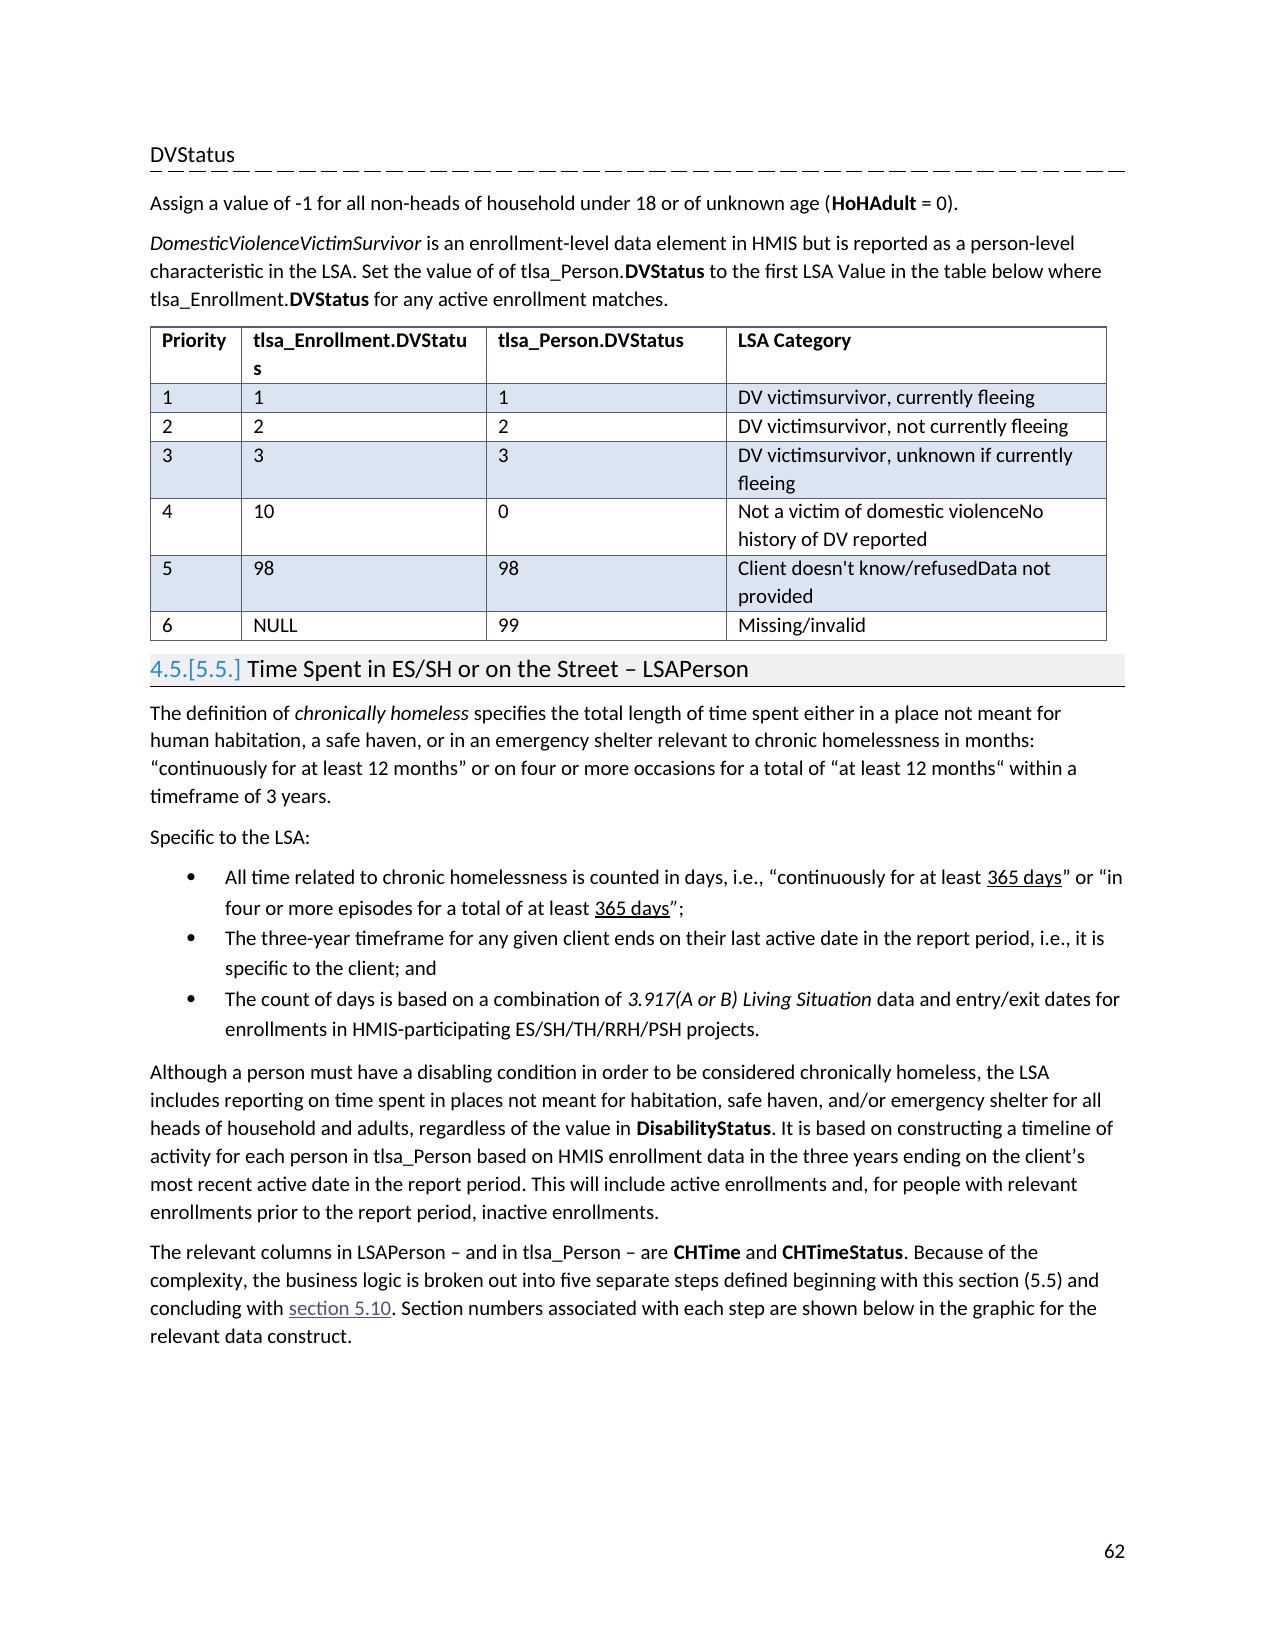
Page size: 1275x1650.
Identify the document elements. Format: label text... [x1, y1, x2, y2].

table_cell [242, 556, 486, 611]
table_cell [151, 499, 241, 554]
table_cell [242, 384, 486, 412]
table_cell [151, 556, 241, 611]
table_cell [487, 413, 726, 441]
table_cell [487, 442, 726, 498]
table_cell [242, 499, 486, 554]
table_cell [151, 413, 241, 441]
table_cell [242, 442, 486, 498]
text Although a person must have a disabling condition in order to be considered chronically homeless, the LSA includes reporting on time spent in places not meant for habitation, safe haven, and/or emergency shelter for all heads of household and adults, regardless of the value in DisabilityStatus. It is based on constructing a timeline of activity for each person in tlsa_Person based on HMIS enrollment data in the three years ending on the client’s most recent active date in the report period. This will include active enrollments and, for people with relevant enrollments prior to the report period, inactive enrollments. [150, 1059, 1125, 1224]
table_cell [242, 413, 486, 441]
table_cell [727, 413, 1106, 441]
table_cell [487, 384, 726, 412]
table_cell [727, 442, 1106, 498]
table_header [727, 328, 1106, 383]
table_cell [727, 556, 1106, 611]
subtitle DVStatus [150, 141, 1125, 172]
subtitle Time Spent in ES/SH or on the Street – LSAPerson [150, 654, 1125, 686]
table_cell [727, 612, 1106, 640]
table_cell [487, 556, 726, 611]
text Assign a value of -1 for all non-heads of household under 18 or of unknown age (HoHAdult = 0). [150, 190, 1125, 215]
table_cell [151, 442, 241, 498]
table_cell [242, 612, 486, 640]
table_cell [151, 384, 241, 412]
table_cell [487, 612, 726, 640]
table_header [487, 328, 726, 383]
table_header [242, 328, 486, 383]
text Specific to the LSA: [150, 824, 1125, 849]
list All time related to chronic homelessness is counted in days, i.e., “continuously for at least 365 days” or “in four or more episodes for a total of at least 365 days”; [187, 864, 1125, 920]
text The relevant columns in LSAPerson – and in tlsa_Person – are CHTime and CHTimeStatus. Because of the complexity, the business logic is broken out into five separate steps defined beginning with this section (5.5) and concluding with section 5.10. Section numbers associated with each step are shown below in the graphic for the relevant data construct. [150, 1239, 1125, 1348]
text The definition of chronically homeless specifies the total length of time spent either in a place not meant for human habitation, a safe haven, or in an emergency shelter relevant to chronic homelessness in months: “continuously for at least 12 months” or on four or more occasions for a total of “at least 12 months“ within a timeframe of 3 years. [150, 700, 1125, 809]
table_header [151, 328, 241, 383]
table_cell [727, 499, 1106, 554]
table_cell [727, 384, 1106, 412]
text DomesticViolence is an enrollment-level data element in HMIS but is reported as a person-level characteristic in the LSA. Set the value of of tlsa_Person.DVStatus to the first LSA Value in the table below where tlsa_Enrollment.DVStatus for any active enrollment matches. [150, 230, 1125, 311]
list The three-year timeframe for any given client ends on their last active date in the report period, i.e., it is specific to the client; and [187, 925, 1125, 981]
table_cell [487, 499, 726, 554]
list The count of days is based on a combination of 3.917(A or B) Living Situation data and entry/exit dates for enrollments in HMIS-participating ES/SH/TH/RRH/PSH projects. [187, 986, 1125, 1042]
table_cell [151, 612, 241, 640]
